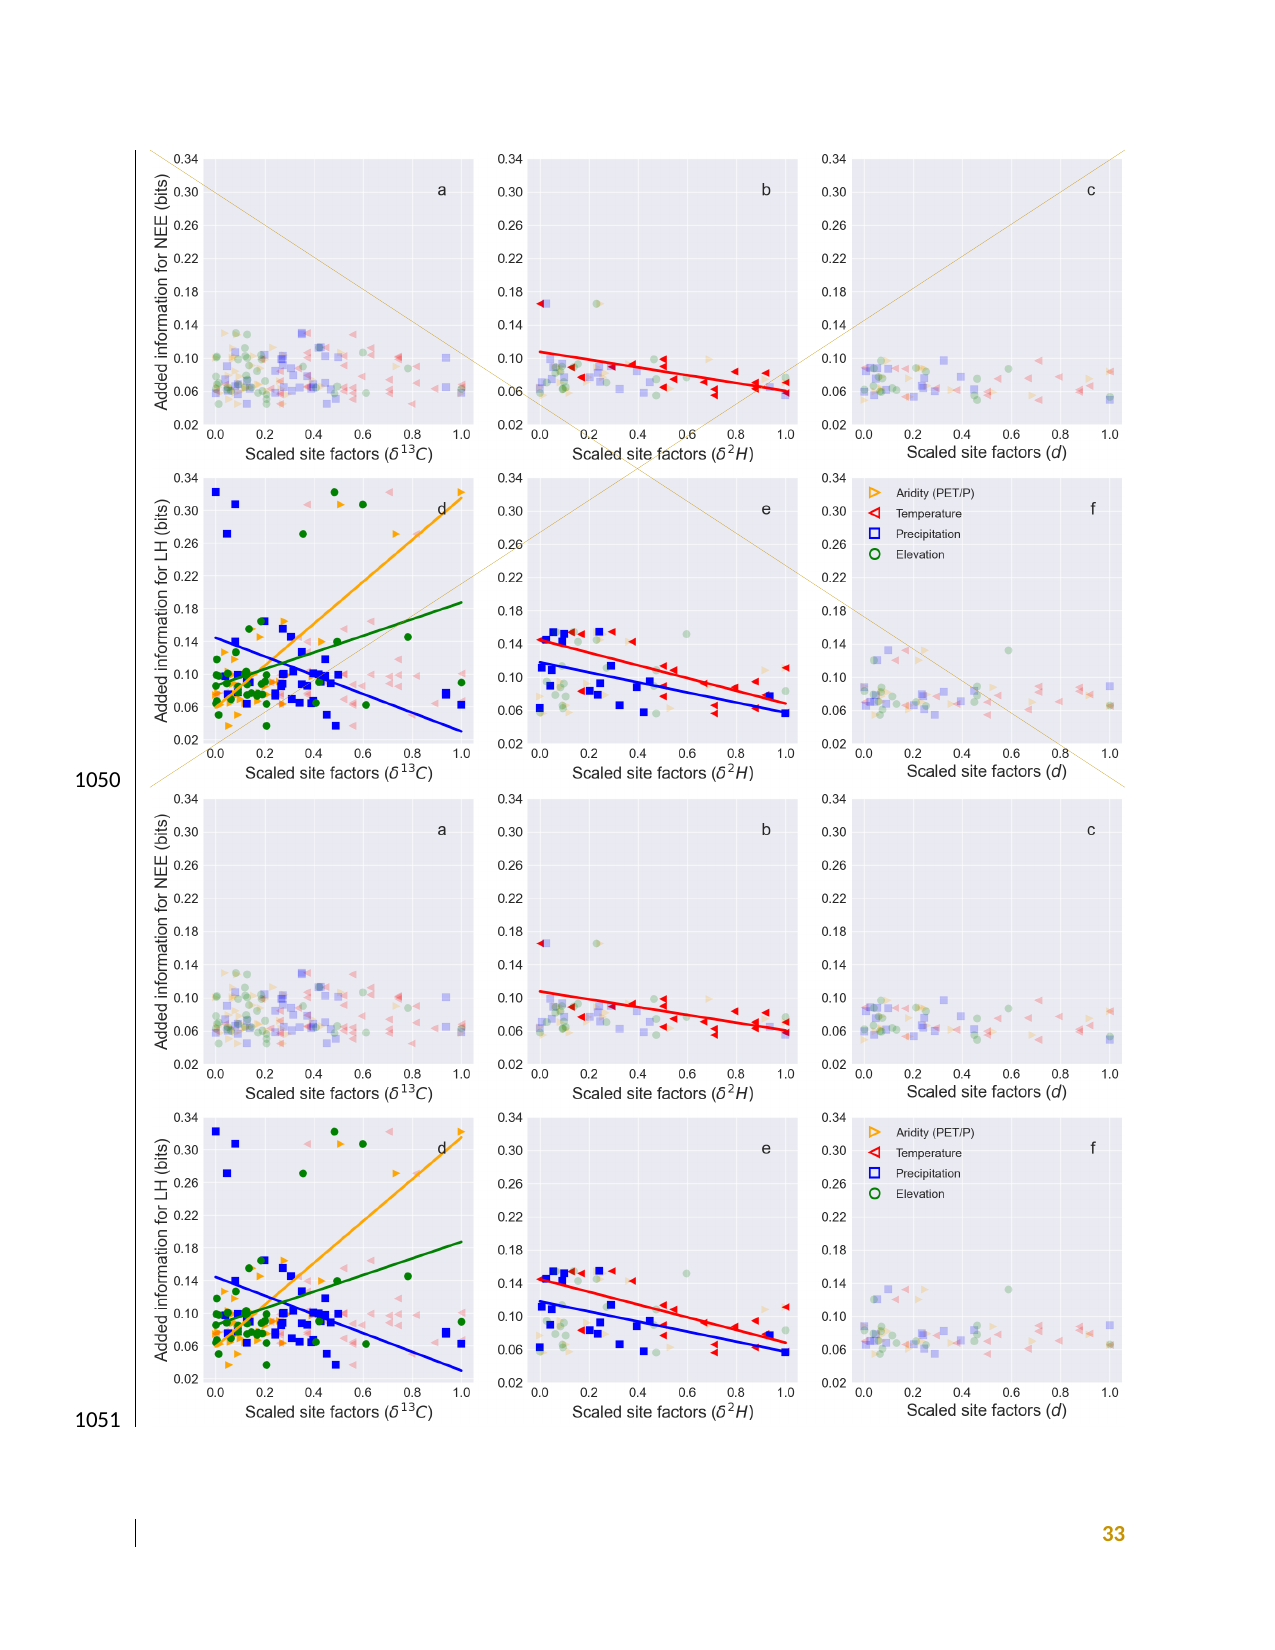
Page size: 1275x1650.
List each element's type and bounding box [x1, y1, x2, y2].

picture [639, 151, 1125, 786]
picture [152, 150, 1123, 468]
picture [151, 470, 1124, 788]
picture [150, 789, 1125, 1427]
picture [150, 151, 636, 786]
